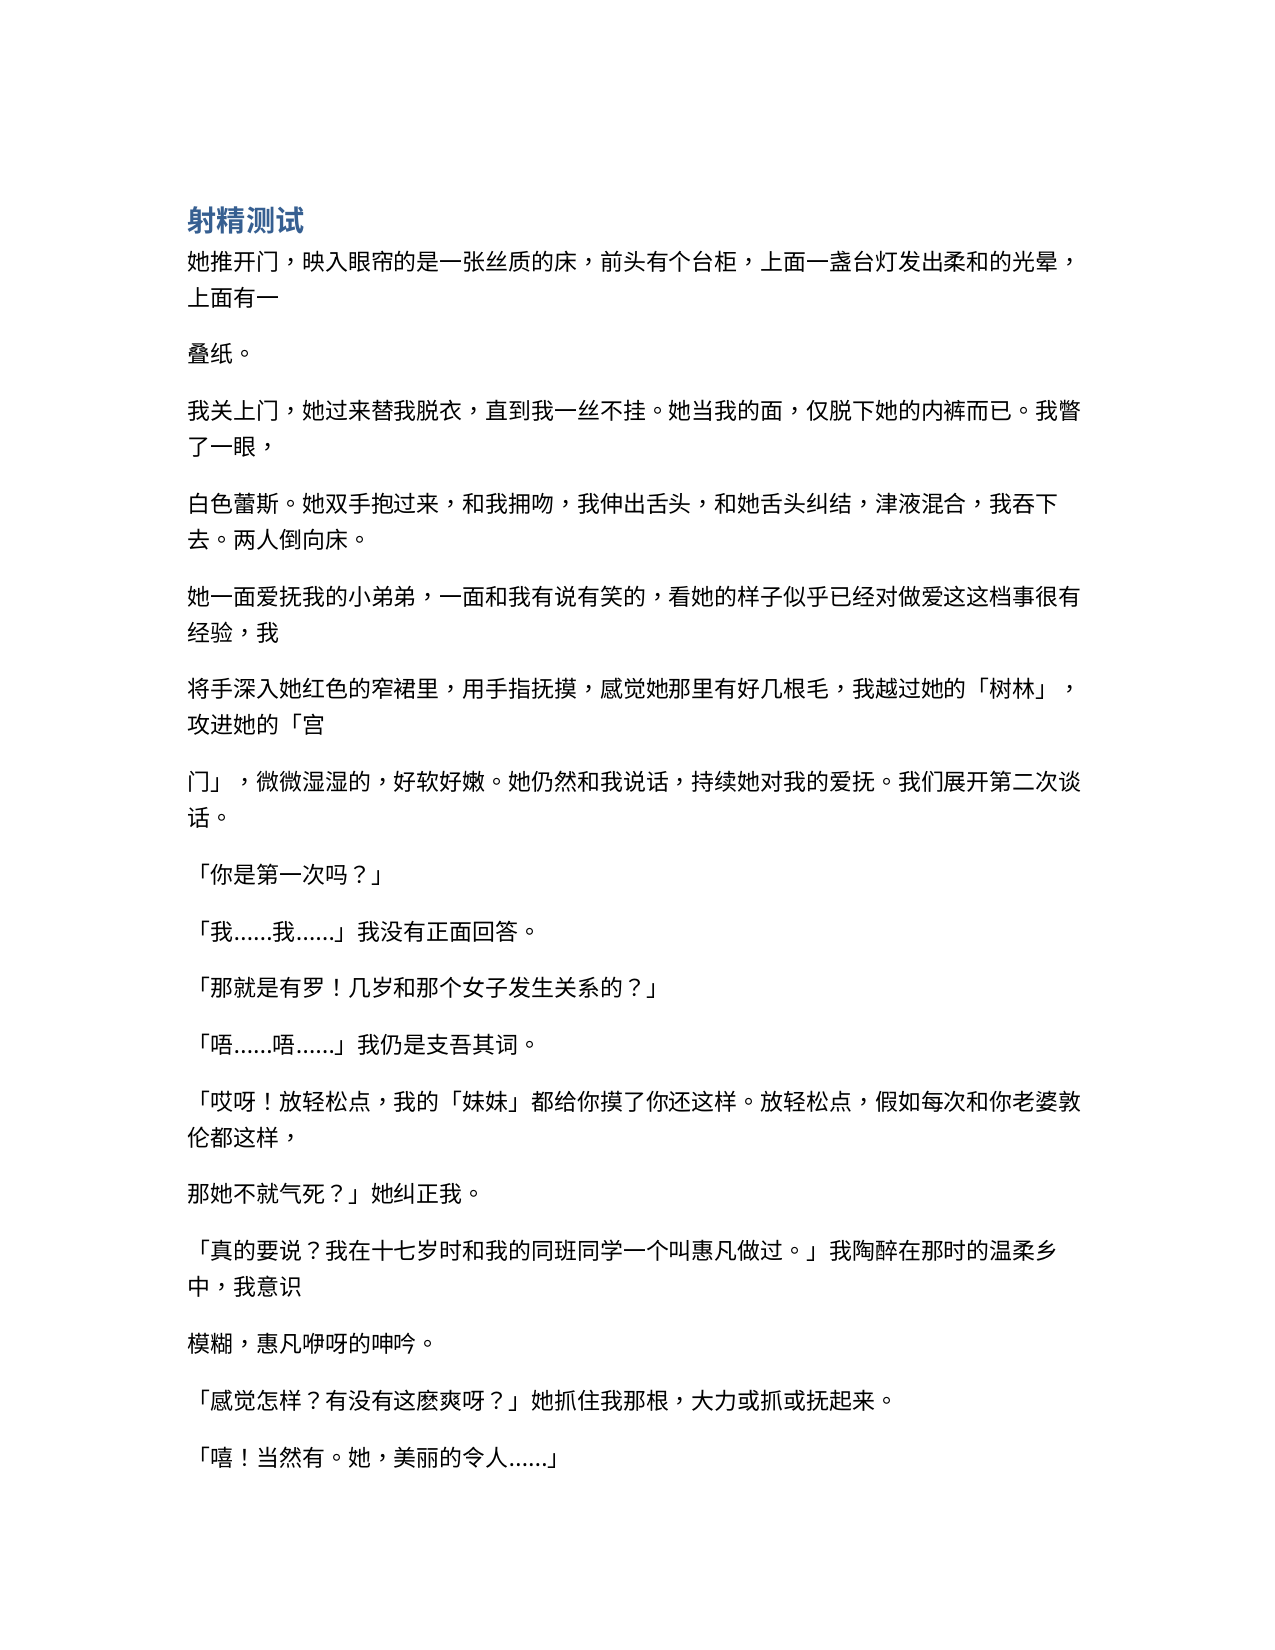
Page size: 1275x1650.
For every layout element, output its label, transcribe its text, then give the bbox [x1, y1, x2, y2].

text 「那就是有罗！几岁和那个女子发生关系的？」 [187, 972, 1087, 1003]
text 「你是第一次吗？」 [187, 859, 1087, 890]
text 叠纸。 [187, 338, 1087, 369]
text 我关上门，她过来替我脱衣，直到我一丝不挂。她当我的面，仅脱下她的内裤而已。我瞥了一眼， [187, 395, 1087, 462]
text 白色蕾斯。她双手抱过来，和我拥吻，我伸出舌头，和她舌头纠结，津液混合，我吞下去。两人倒向床。 [187, 488, 1087, 555]
text 她推开门，映入眼帘的是一张丝质的床，前头有个台柜，上面一盏台灯发出柔和的光晕，上面有一 [187, 246, 1087, 313]
text 那她不就气死？」她纠正我。 [187, 1178, 1087, 1210]
text 「真的要说？我在十七岁时和我的同班同学一个叫惠凡做过。」我陶醉在那时的温柔乡中，我意识 [187, 1235, 1087, 1302]
text 将手深入她红色的窄裙里，用手指抚摸，感觉她那里有好几根毛，我越过她的「树林」，攻进她的「宫 [187, 673, 1087, 740]
text 「我……我……」我没有正面回答。 [187, 915, 1087, 947]
text 「唔……唔……」我仍是支吾其词。 [187, 1029, 1087, 1060]
text 门」，微微湿湿的，好软好嫩。她仍然和我说话，持续她对我的爱抚。我们展开第二次谈话。 [187, 766, 1087, 833]
text 「哎呀！放轻松点，我的「妹妹」都给你摸了你还这样。放轻松点，假如每次和你老婆敦伦都这样， [187, 1086, 1087, 1153]
text 「感觉怎样？有没有这麽爽呀？」她抓住我那根，大力或抓或抚起来。 [187, 1385, 1087, 1416]
text 模糊，惠凡咿呀的呻吟。 [187, 1328, 1087, 1359]
subtitle 射精测试 [187, 200, 1087, 240]
text 她一面爱抚我的小弟弟，一面和我有说有笑的，看她的样子似乎已经对做爱这这档事很有经验，我 [187, 581, 1087, 648]
text 「嘻！当然有。她，美丽的令人……」 [187, 1441, 1087, 1473]
